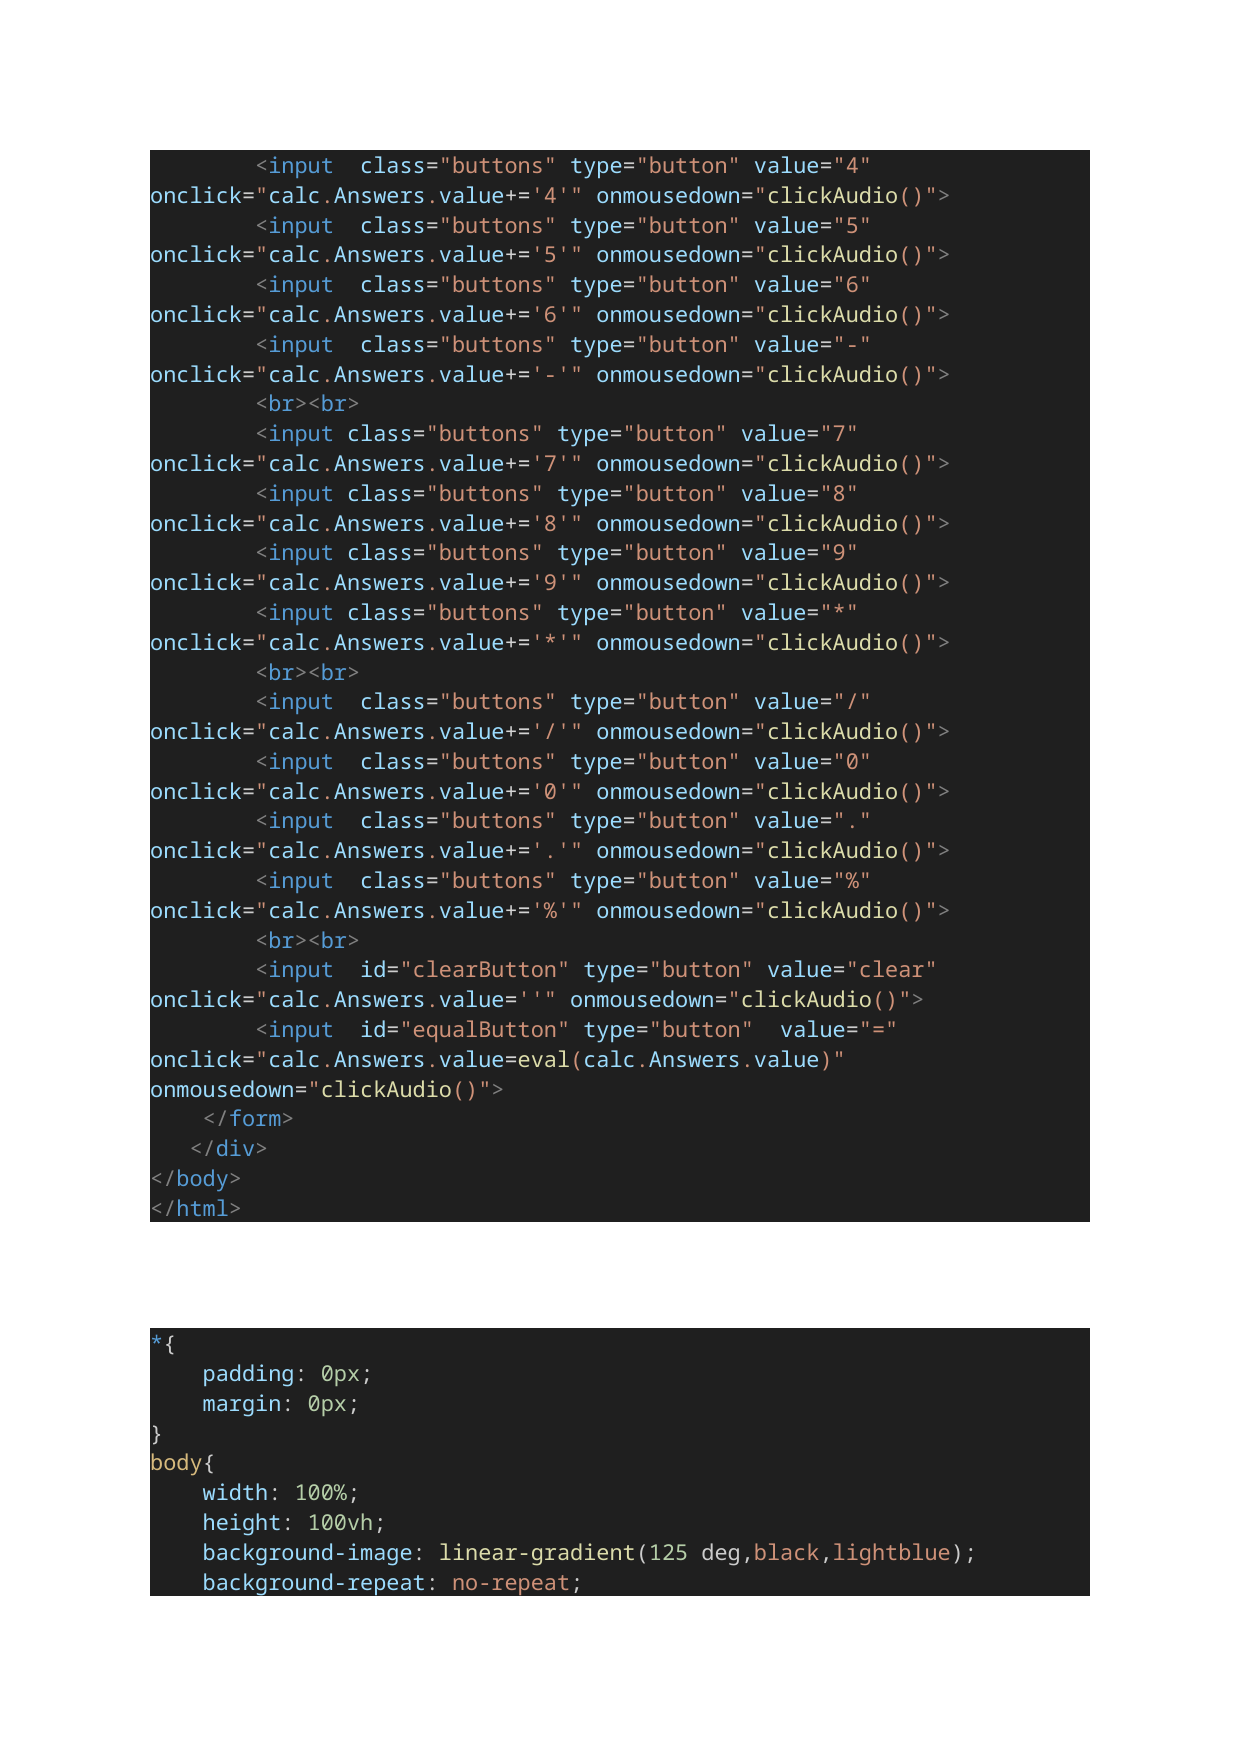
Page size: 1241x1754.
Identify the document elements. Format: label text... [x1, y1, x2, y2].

text *{ [150, 1328, 1090, 1358]
text height: 100vh; [150, 1507, 1090, 1537]
text padding: 0px; [150, 1358, 1090, 1388]
text <input class="buttons" type="button" value="%" onclick="calc.Answers.value+='%'" onmousedown="clickAudio()"> [150, 865, 1090, 924]
text </div> [150, 1133, 1090, 1163]
text background-repeat: no-repeat; [150, 1566, 1090, 1596]
text <input class="buttons" type="button" value="-" onclick="calc.Answers.value+='-'" onmousedown="clickAudio()"> [150, 329, 1090, 388]
text <input class="buttons" type="button" value="." onclick="calc.Answers.value+='.'" onmousedown="clickAudio()"> [150, 805, 1090, 865]
text <input class="buttons" type="button" value="0" onclick="calc.Answers.value+='0'" onmousedown="clickAudio()"> [150, 746, 1090, 805]
text margin: 0px; [150, 1388, 1090, 1417]
text <input class="buttons" type="button" value="*" onclick="calc.Answers.value+='*'" onmousedown="clickAudio()"> [150, 597, 1090, 656]
text <input class="buttons" type="button" value="6" onclick="calc.Answers.value+='6'" onmousedown="clickAudio()"> [150, 269, 1090, 329]
text <input class="buttons" type="button" value="5" onclick="calc.Answers.value+='5'" onmousedown="clickAudio()"> [150, 209, 1090, 269]
text </body> [150, 1163, 1090, 1193]
text </form> [150, 1103, 1090, 1133]
text body{ [150, 1447, 1090, 1477]
text <br><br> [150, 924, 1090, 954]
text <input class="buttons" type="button" value="/" onclick="calc.Answers.value+='/'" onmousedown="clickAudio()"> [150, 686, 1090, 746]
text <input class="buttons" type="button" value="8" onclick="calc.Answers.value+='8'" onmousedown="clickAudio()"> [150, 478, 1090, 537]
text <input id="clearButton" type="button" value="clear" onclick="calc.Answers.value=''" onmousedown="clickAudio()"> [150, 954, 1090, 1014]
text <br><br> [150, 388, 1090, 418]
text width: 100%; [150, 1477, 1090, 1507]
text <input class="buttons" type="button" value="9" onclick="calc.Answers.value+='9'" onmousedown="clickAudio()"> [150, 537, 1090, 597]
text } [150, 1417, 1090, 1447]
text <input class="buttons" type="button" value="7" onclick="calc.Answers.value+='7'" onmousedown="clickAudio()"> [150, 418, 1090, 478]
text <input id="equalButton" type="button" value="=" onclick="calc.Answers.value=eval(calc.Answers.value)" onmousedown="clickAudio()"> [150, 1014, 1090, 1103]
text background-image: linear-gradient(125 deg,black,lightblue); [150, 1537, 1090, 1566]
text </html> [150, 1193, 1090, 1222]
text <input class="buttons" type="button" value="4" onclick="calc.Answers.value+='4'" onmousedown="clickAudio()"> [150, 150, 1090, 209]
text <br><br> [150, 656, 1090, 686]
